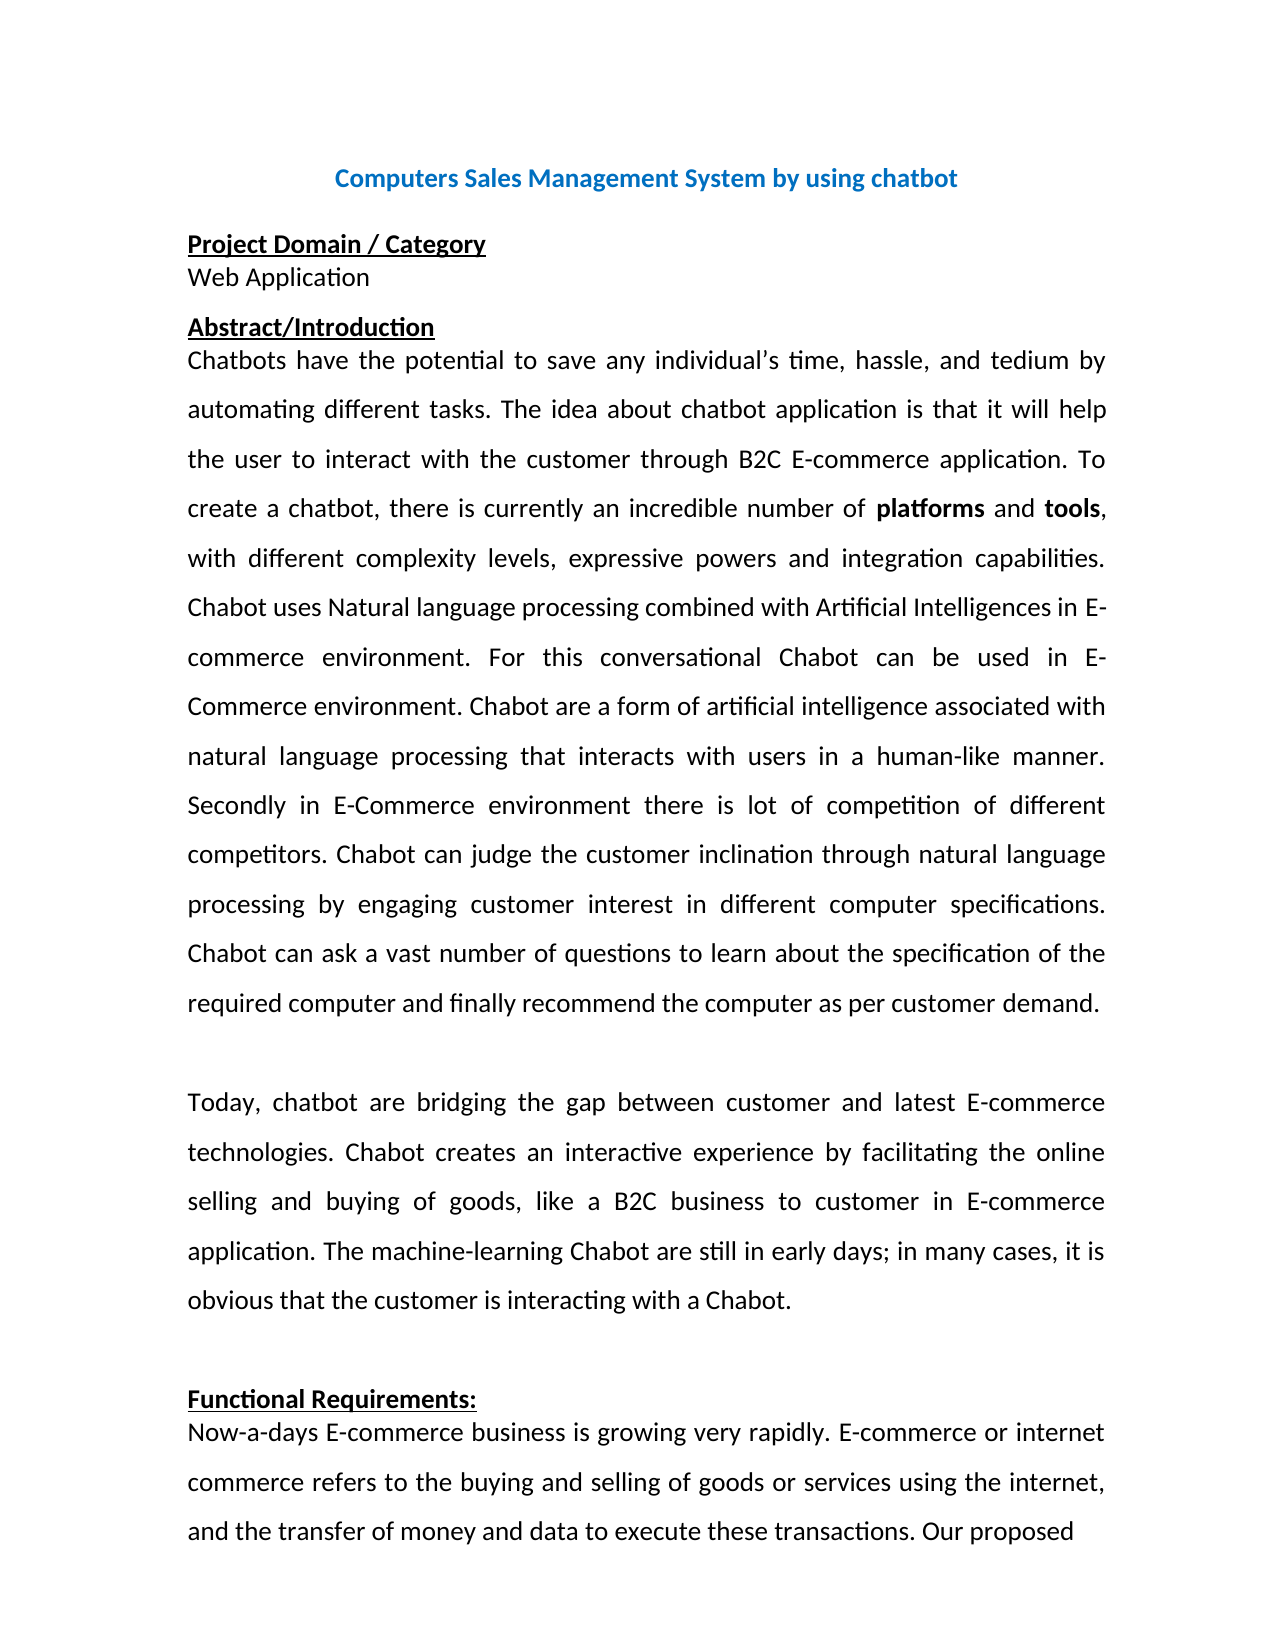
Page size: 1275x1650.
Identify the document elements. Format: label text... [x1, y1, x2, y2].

text Today, chatbot are bridging the gap between customer and latest E-commerce technologies. Chabot creates an interactive experience by facilitating the online selling and buying of goods, like a B2C business to customer in E-commerce application. The machine-learning Chabot are still in early days; in many cases, it is obvious that the customer is interacting with a Chabot. [187, 1085, 1107, 1316]
text Web Application [187, 260, 1275, 293]
subtitle Functional Requirements: [187, 1382, 1275, 1415]
subtitle Computers Sales Management System by using chatbot [335, 161, 1275, 194]
subtitle Abstract/Introduction [187, 310, 1275, 343]
text Now-a-days E-commerce business is growing very rapidly. E-commerce or internet commerce refers to the buying and selling of goods or services using the internet, and the transfer of money and data to execute these transactions. Our proposed [187, 1415, 1106, 1547]
text Project Domain / Category [187, 227, 1275, 260]
text Chatbots have the potential to save any individual’s time, hassle, and tedium by automating different tasks. The idea about chatbot application is that it will help the user to interact with the customer through B2C E-commerce application. To create a chatbot, there is currently an incredible number of platforms and tools, with different complexity levels, expressive powers and integration capabilities. Chabot uses Natural language processing combined with Artificial Intelligences in E- commerce environment. For this conversational Chabot can be used in E-Commerce environment. Chabot are a form of artificial intelligence associated with natural language processing that interacts with users in a human-like manner. Secondly in E-Commerce environment there is lot of competition of different competitors. Chabot can judge the customer inclination through natural language processing by engaging customer interest in different computer specifications. Chabot can ask a vast number of questions to learn about the specification of the required computer and finally recommend the computer as per customer demand. [187, 343, 1107, 1019]
